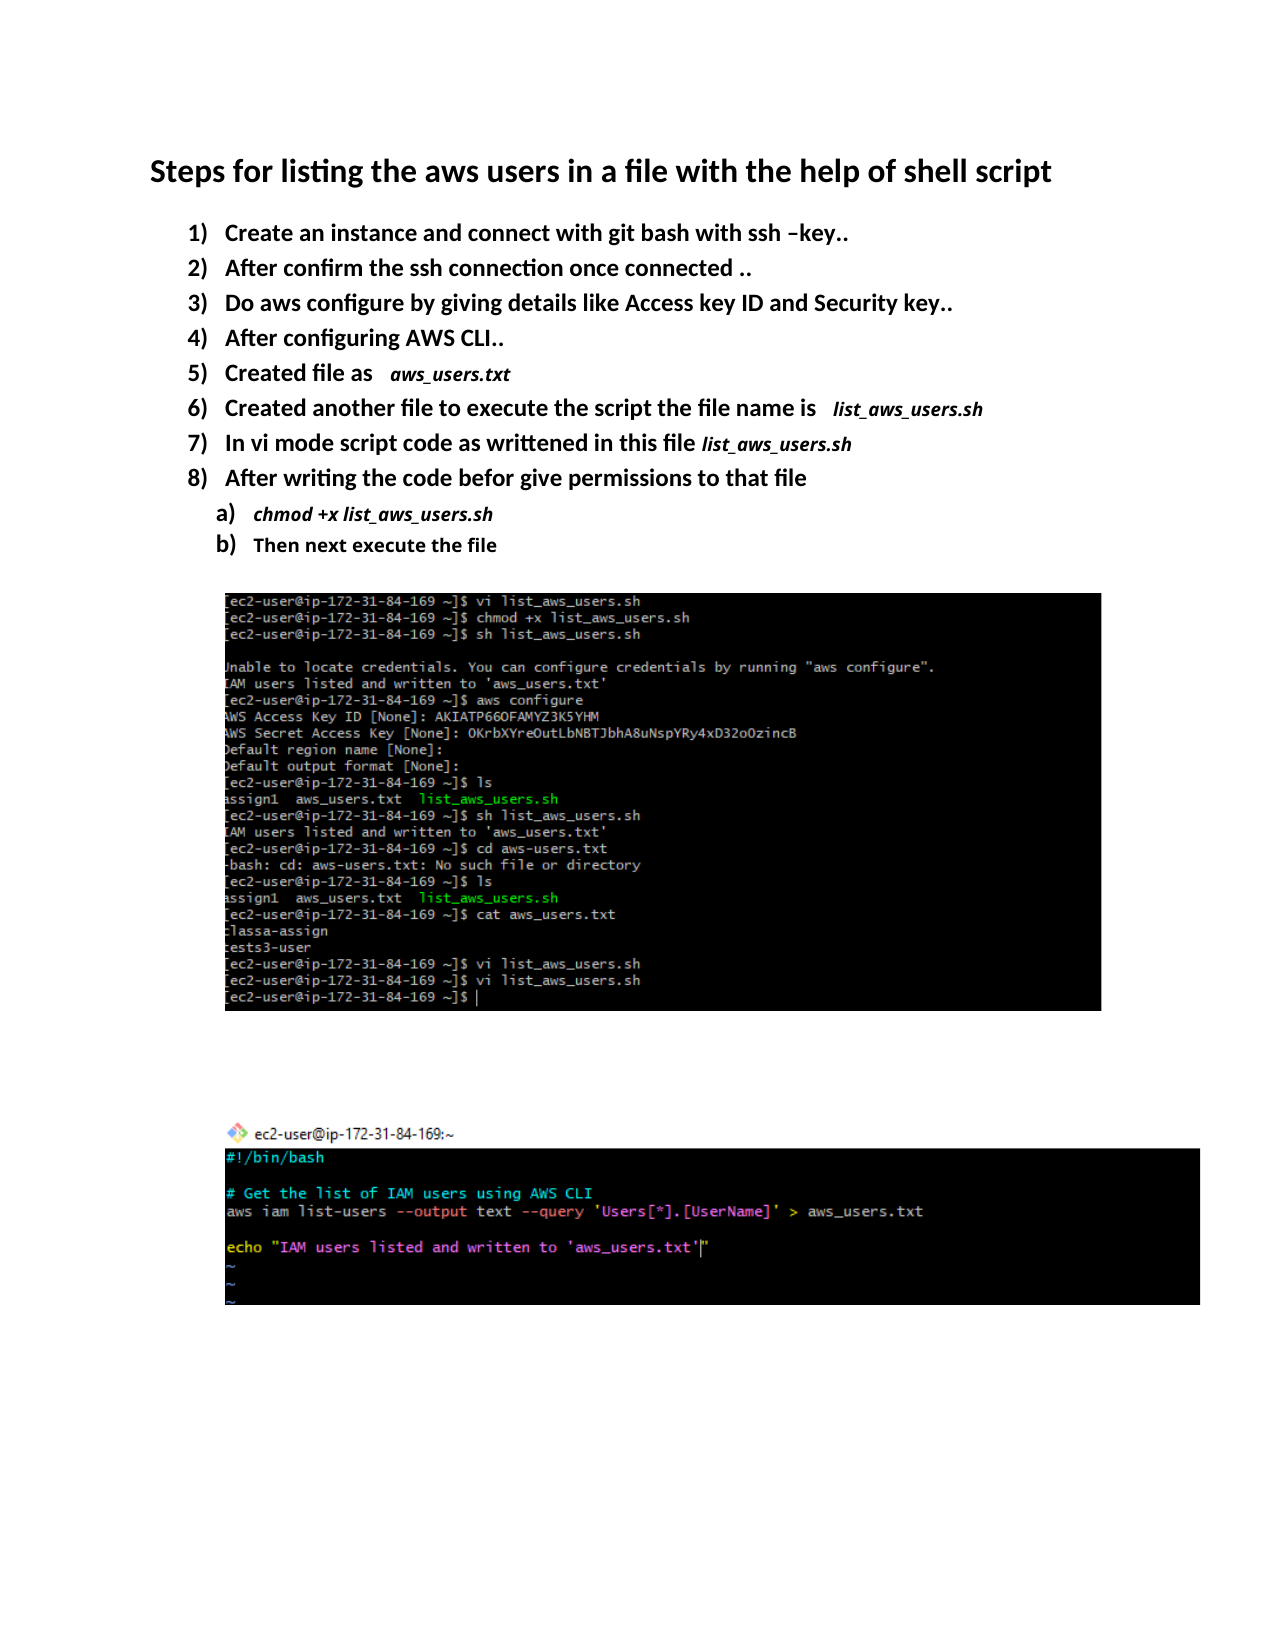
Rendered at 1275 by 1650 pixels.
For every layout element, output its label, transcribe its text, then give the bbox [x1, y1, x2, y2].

text Steps for listing the aws users in a file with the help of shell script [150, 150, 1125, 191]
list After configuring AWS CLI.. [187, 323, 1125, 353]
list Create an instance and connect with git bash with ssh –key.. [187, 218, 1125, 248]
list In vi mode script code as writtened in this file list_aws_users.sh [187, 428, 1125, 458]
list Created file as aws_users.txt [187, 358, 1125, 388]
picture [225, 593, 1102, 1011]
picture [225, 1119, 1200, 1305]
list Then next execute the file [216, 528, 1125, 559]
list Created another file to execute the script the file name is list_aws_users.sh [187, 393, 1125, 423]
list After confirm the ssh connection once connected .. [187, 253, 1125, 283]
list Do aws configure by giving details like Access key ID and Security key.. [187, 288, 1125, 318]
list chmod +x list_aws_users.sh [216, 498, 1125, 528]
list After writing the code befor give permissions to that file [187, 463, 1125, 493]
